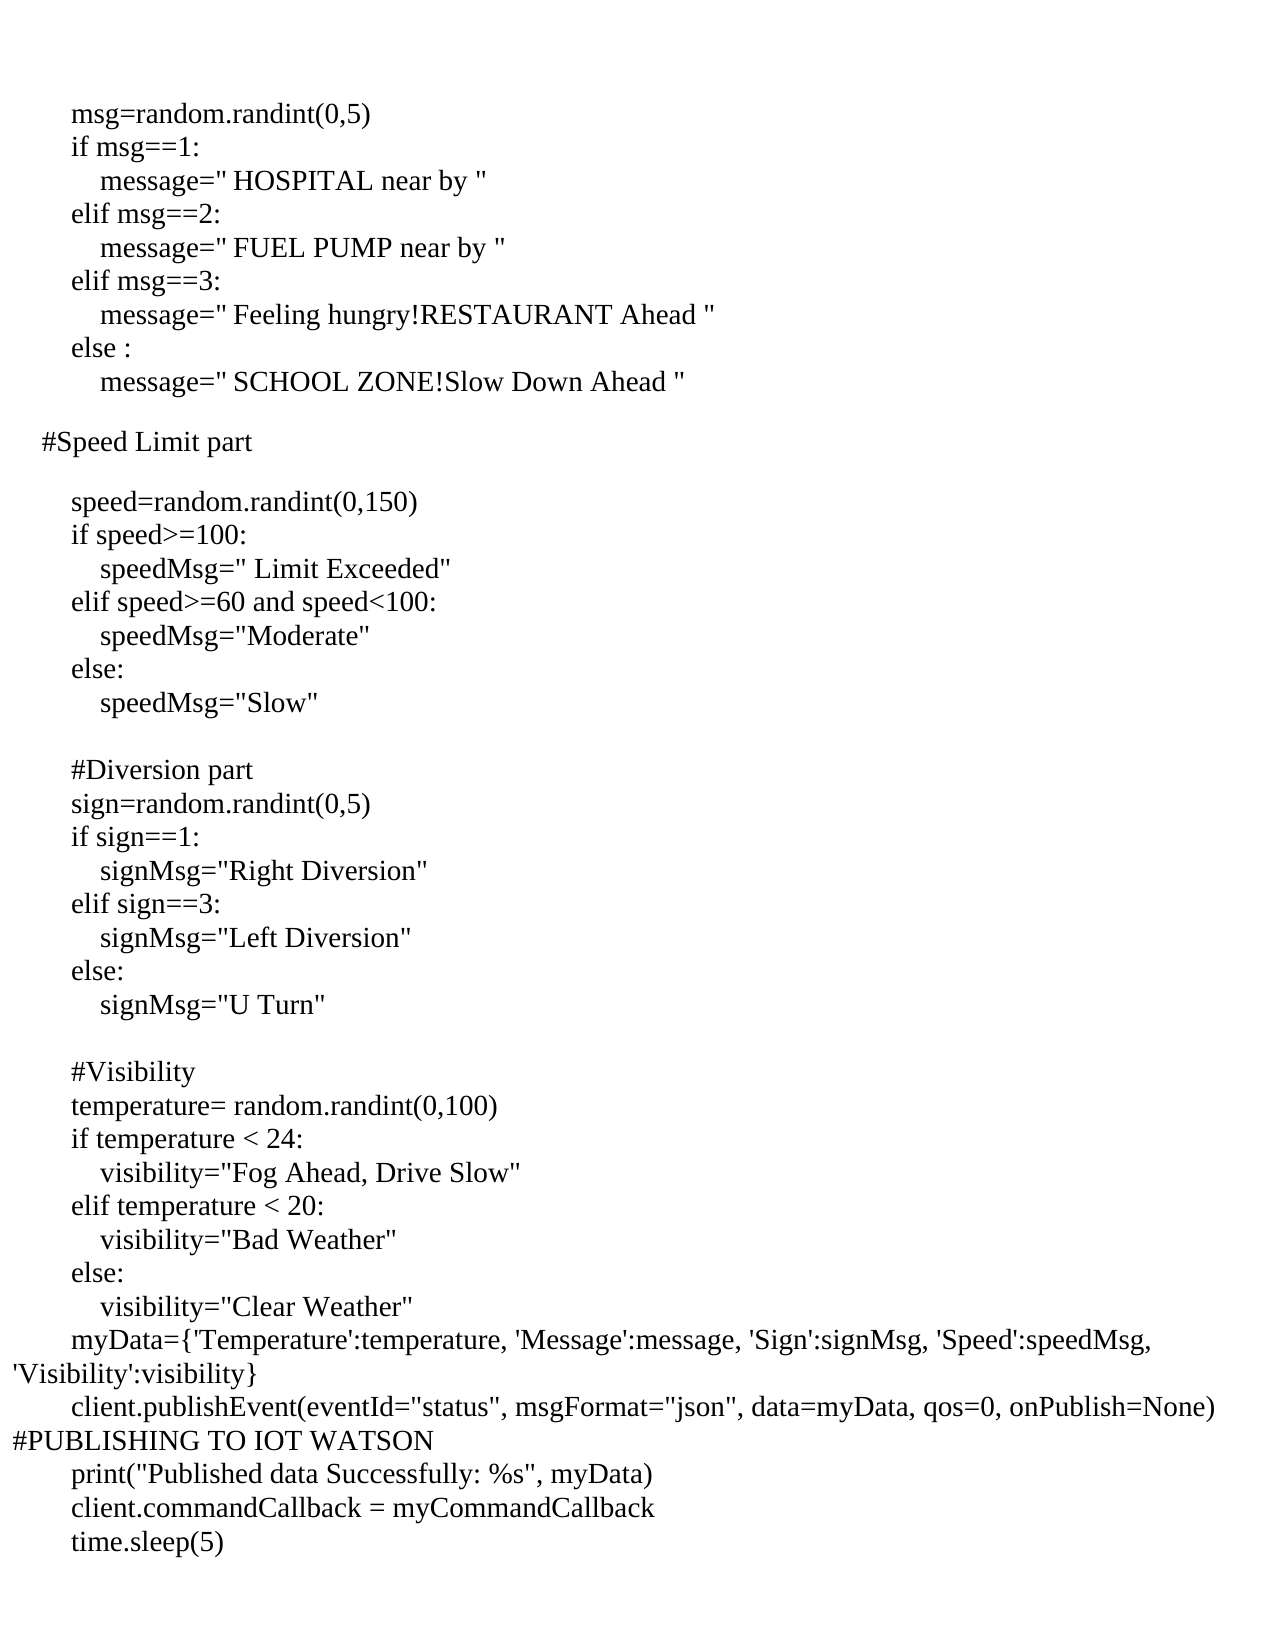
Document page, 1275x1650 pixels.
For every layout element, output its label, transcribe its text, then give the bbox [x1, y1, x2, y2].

text msg=random.randint(0,5) [12, 96, 1269, 129]
text signMsg="Left Diversion" [12, 920, 1269, 953]
text message=" SCHOOL ZONE!Slow Down Ahead " [12, 364, 1269, 398]
text visibility="Clear Weather" [12, 1289, 1269, 1322]
text else: [12, 953, 1269, 987]
text if speed>=100: [12, 517, 1269, 551]
text #Visibility [12, 1054, 1269, 1088]
text signMsg="Right Diversion" [12, 853, 1269, 886]
text else: [12, 652, 1269, 685]
text message=" FUEL PUMP near by " [12, 230, 1269, 263]
text speedMsg="Slow" [12, 685, 1269, 719]
text elif msg==2: [12, 196, 1269, 230]
text client.commandCallback = myCommandCallback [12, 1490, 1269, 1524]
text sign=random.randint(0,5) [12, 786, 1269, 819]
text temperature= random.randint(0,100) [12, 1088, 1269, 1121]
text elif temperature < 20: [12, 1188, 1269, 1222]
text signMsg="U Turn" [12, 987, 1269, 1021]
text speedMsg=" Limit Exceeded" [12, 551, 1269, 584]
text message=" HOSPITAL near by " [12, 163, 1269, 196]
text if msg==1: [12, 129, 1269, 163]
text speedMsg="Moderate" [12, 618, 1269, 652]
text print("Published data Successfully: %s", myData) [12, 1457, 1269, 1490]
text time.sleep(5) [12, 1524, 1269, 1557]
text #Speed Limit part [12, 424, 1269, 458]
text elif speed>=60 and speed<100: [12, 584, 1269, 618]
text elif sign==3: [12, 886, 1269, 920]
text visibility="Fog Ahead, Drive Slow" [12, 1155, 1269, 1188]
text speed=random.randint(0,150) [12, 484, 1269, 517]
text if temperature < 24: [12, 1121, 1269, 1155]
text message=" Feeling hungry!RESTAURANT Ahead " [12, 297, 1269, 331]
text visibility="Bad Weather" [12, 1222, 1269, 1255]
text myData={'Temperature':temperature, 'Message':message, 'Sign':signMsg, 'Speed':speedMsg, 'Visibility':visibility} [12, 1322, 1269, 1389]
text client.publishEvent(eventId="status", msgFormat="json", data=myData, qos=0, onPublish=None) #PUBLISHING TO IOT WATSON [12, 1389, 1269, 1457]
text elif msg==3: [12, 263, 1269, 297]
text else : [12, 331, 1269, 364]
text if sign==1: [12, 819, 1269, 853]
text #Diversion part [12, 752, 1269, 786]
text else: [12, 1255, 1269, 1289]
